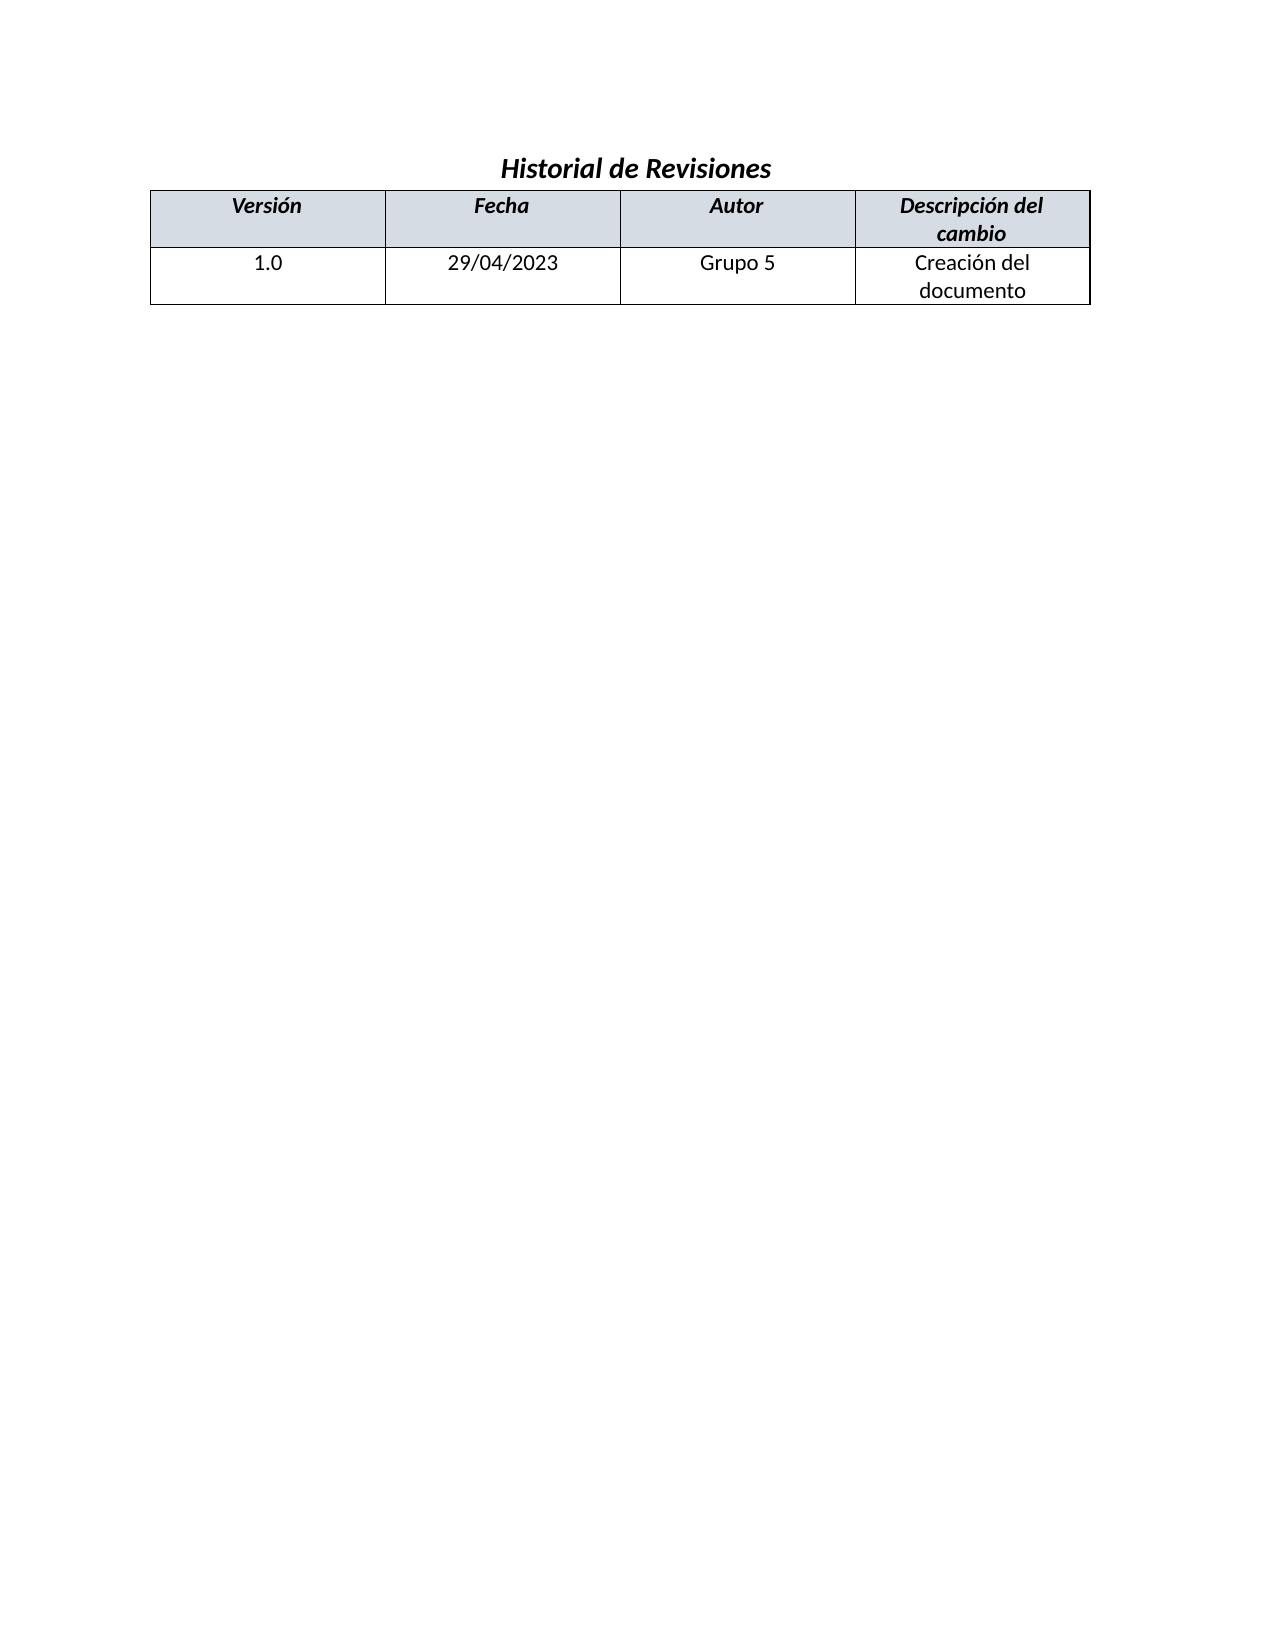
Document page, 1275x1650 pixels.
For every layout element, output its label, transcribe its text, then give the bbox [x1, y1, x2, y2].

table_cell 29/04/2023 [386, 248, 620, 304]
table_cell 1.0 [151, 248, 385, 304]
table_header Descripción del cambio [856, 191, 1089, 247]
table_cell Creación del documento [856, 248, 1089, 304]
table_header Fecha [386, 191, 620, 247]
text Historial de Revisiones [150, 150, 1125, 186]
table_cell Grupo 5 [621, 248, 855, 304]
table_header Versión [151, 191, 385, 247]
table_header Autor [621, 191, 855, 247]
